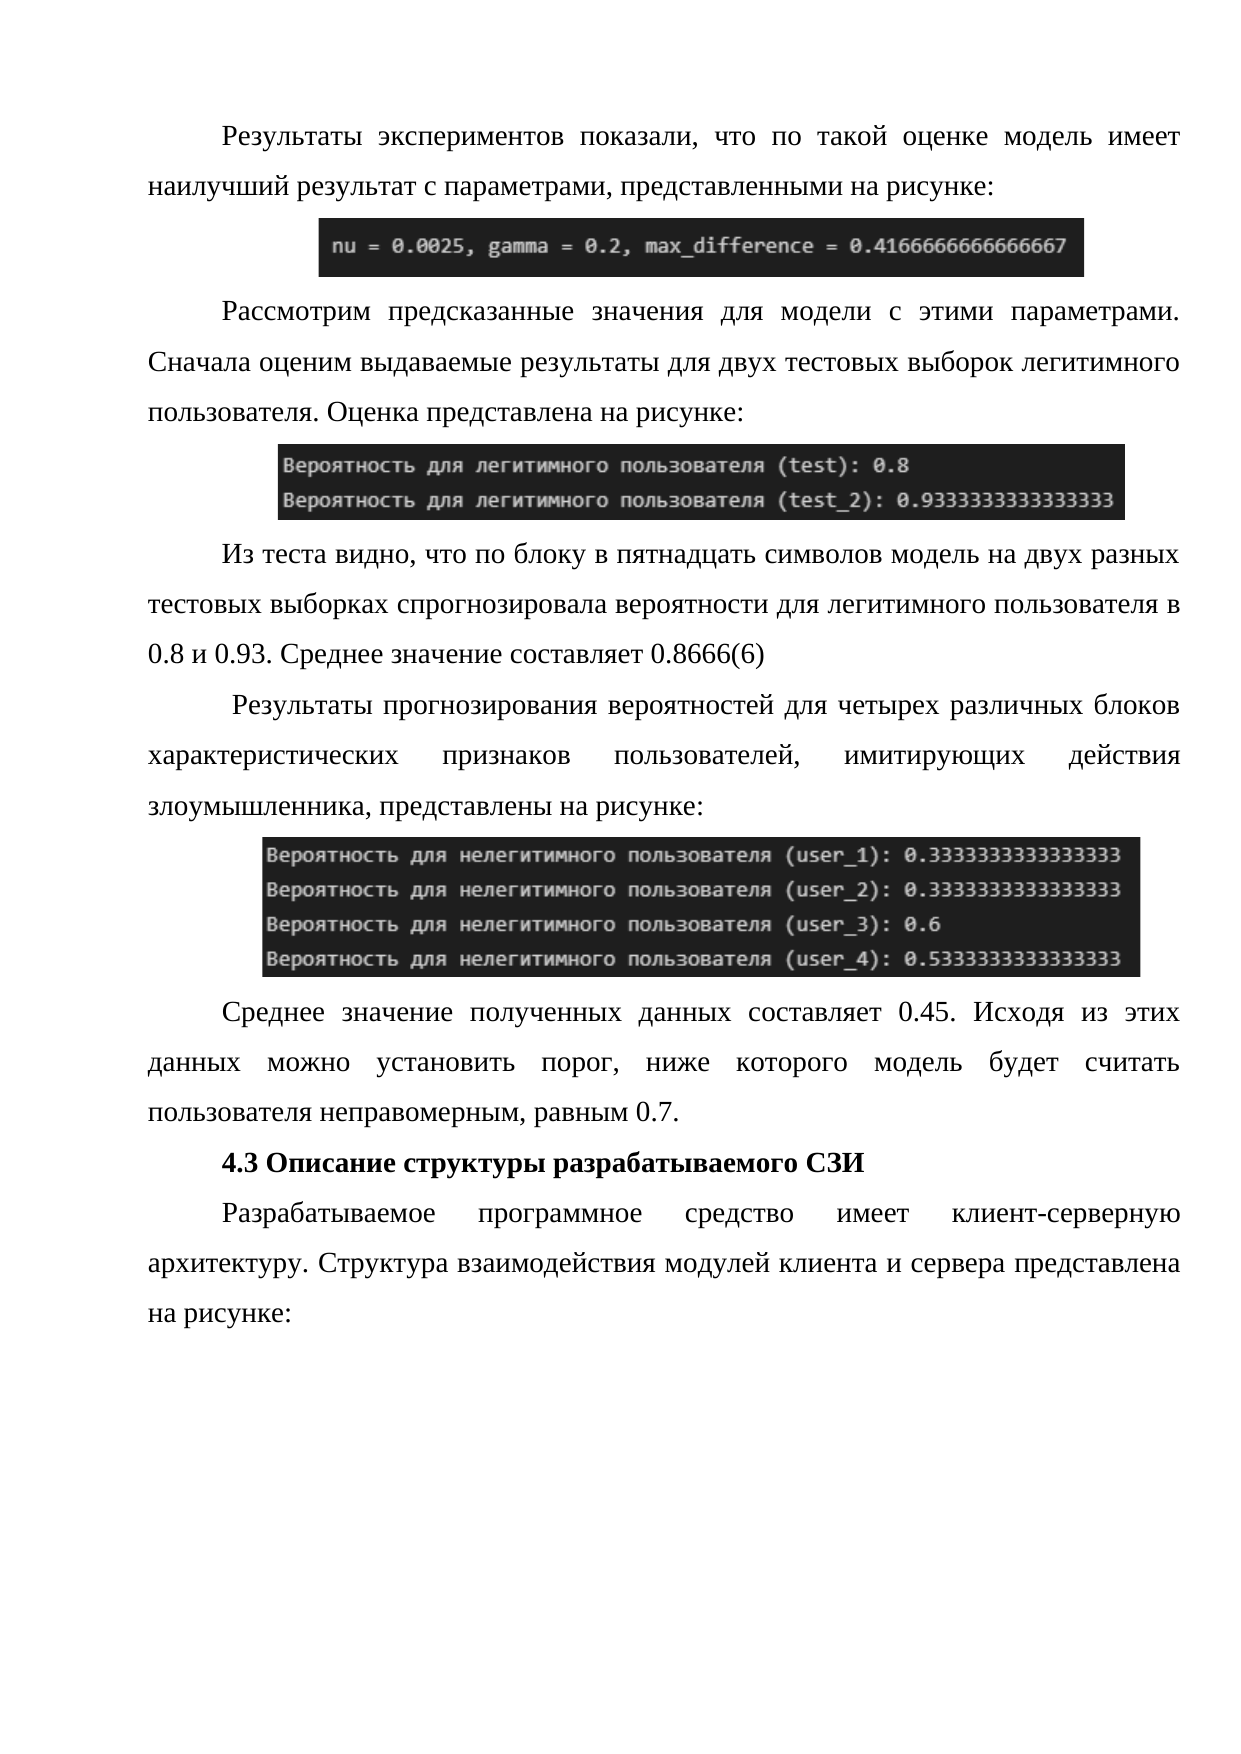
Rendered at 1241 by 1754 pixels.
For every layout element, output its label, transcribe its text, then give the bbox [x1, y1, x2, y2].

picture [262, 837, 1141, 977]
subtitle 4.3 Описание структуры разрабатываемого СЗИ [148, 1145, 1181, 1178]
text Среднее значение полученных данных составляет 0.45. Исходя из этих данных можно установить порог, ниже которого модель будет считать пользователя неправомерным, равным 0.7. [148, 994, 1181, 1128]
picture [318, 218, 1085, 277]
list Разрабатываемое программное средство имеет клиент-серверную архитектуру. Структура взаимодействия модулей клиента и сервера представлена на рисунке: [148, 1195, 1181, 1329]
picture [277, 444, 1125, 520]
text Рассмотрим предсказанные значения для модели с этими параметрами. Сначала оценим выдаваемые результаты для двух тестовых выборок легитимного пользователя. Оценка представлена на рисунке: [148, 293, 1181, 427]
text Результаты экспериментов показали, что по такой оценке модель имеет наилучший результат с параметрами, представленными на рисунке: [148, 118, 1181, 202]
text Результаты прогнозирования вероятностей для четырех различных блоков характеристических признаков пользователей, имитирующих действия злоумышленника, представлены на рисунке: [148, 687, 1181, 821]
text Из теста видно, что по блоку в пятнадцать символов модель на двух разных тестовых выборках спрогнозировала вероятности для легитимного пользователя в 0.8 и 0.93. Среднее значение составляет 0.8666(6) [148, 536, 1181, 670]
